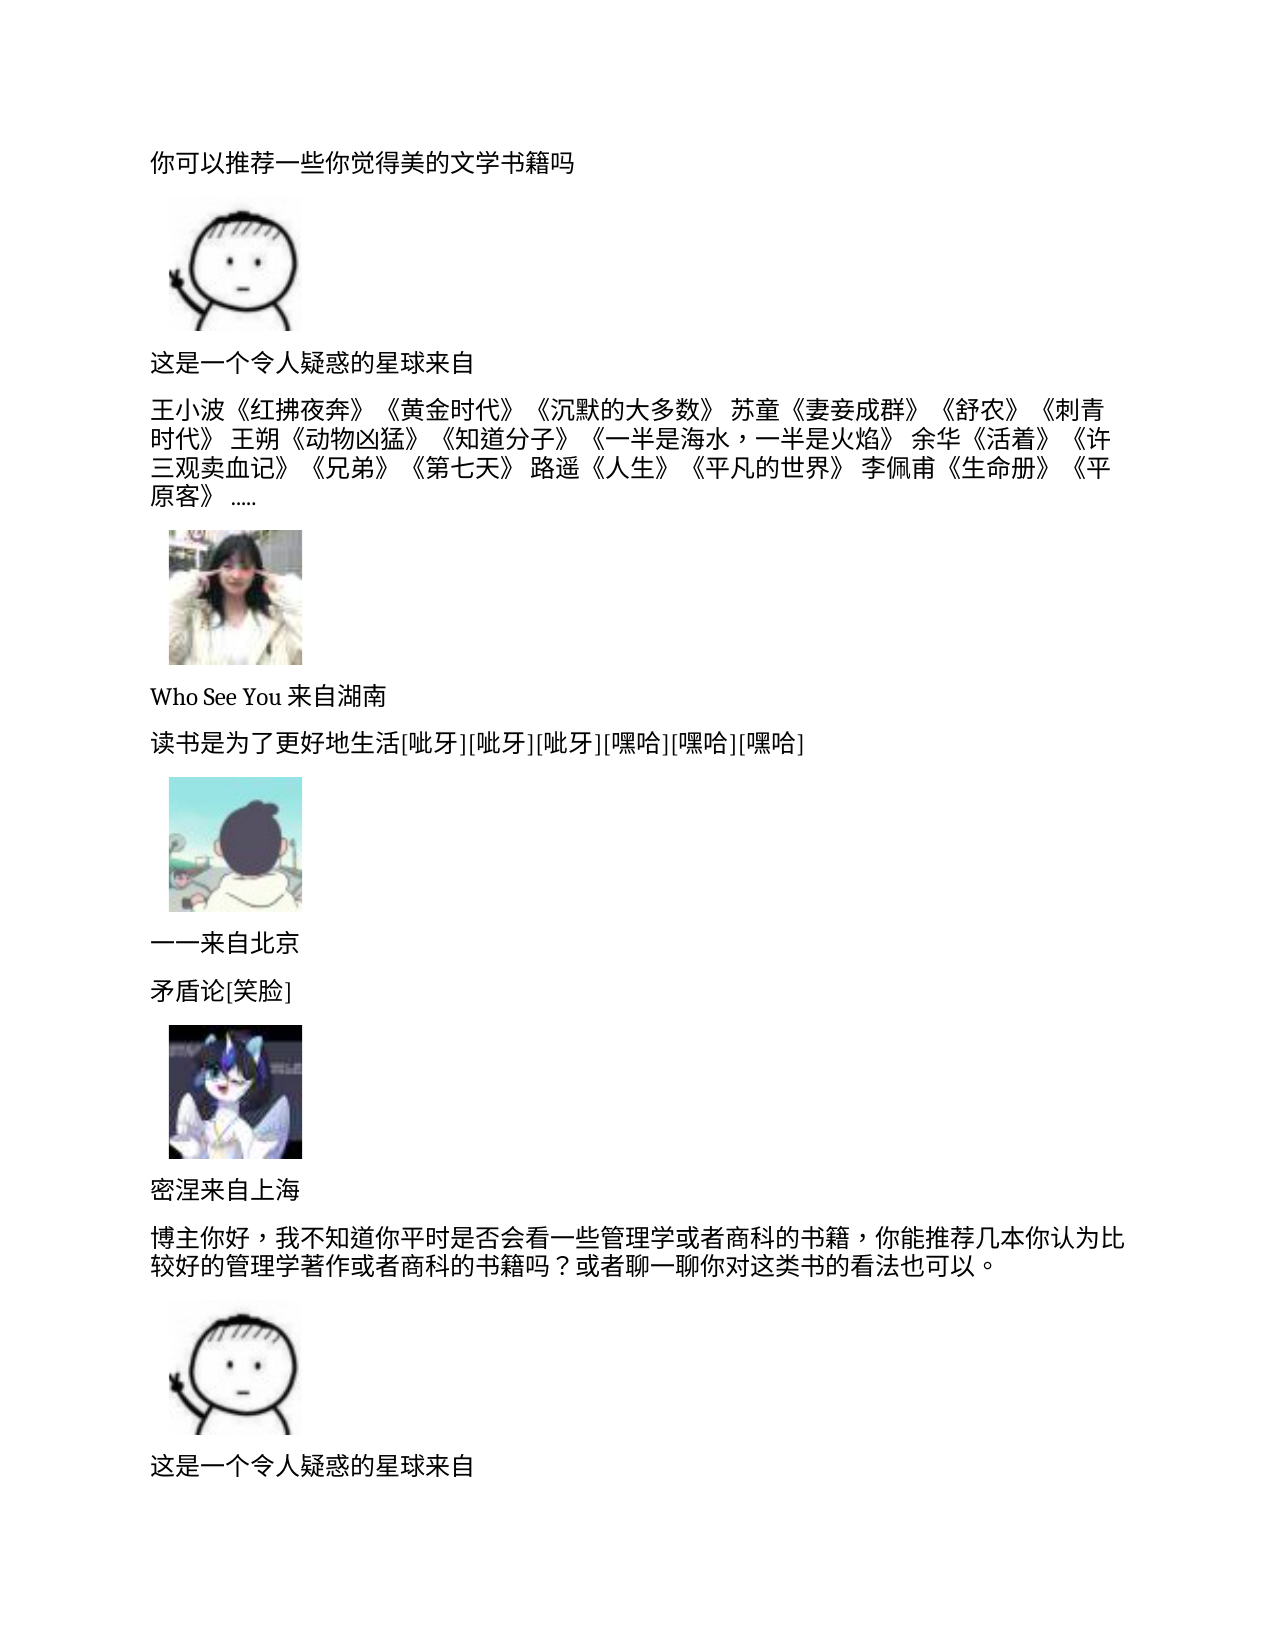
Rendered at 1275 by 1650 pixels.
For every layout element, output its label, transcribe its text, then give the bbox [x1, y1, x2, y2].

text Who See You来自湖南 [150, 683, 1125, 712]
text 矛盾论[笑脸] [150, 977, 1125, 1006]
picture [168, 1025, 303, 1159]
text 博主你好，我不知道你平时是否会看一些管理学或者商科的书籍，你能推荐几本你认为比较好的管理学著作或者商科的书籍吗？或者聊一聊你对这类书的看法也可以。 [150, 1224, 1125, 1282]
text 你可以推荐一些你觉得美的文学书籍吗 [150, 150, 1125, 179]
text 这是一个令人疑惑的星球来自 [150, 349, 1125, 378]
picture [168, 777, 303, 912]
text 一一来自北京 [150, 930, 1125, 959]
text 密涅来自上海 [150, 1177, 1125, 1206]
picture [168, 1300, 303, 1435]
text 王小波《红拂夜奔》《黄金时代》《沉默的大多数》 苏童《妻妾成群》《舒农》《刺青时代》 王朔《动物凶猛》《知道分子》《一半是海水，一半是火焰》 余华《活着》《许三观卖血记》《兄弟》《第七天》 路遥《人生》《平凡的世界》 李佩甫《生命册》《平原客》 ..... [150, 397, 1125, 512]
picture [168, 197, 303, 331]
text 这是一个令人疑惑的星球来自 [150, 1453, 1125, 1482]
text 读书是为了更好地生活[呲牙][呲牙][呲牙][嘿哈][嘿哈][嘿哈] [150, 730, 1125, 759]
picture [168, 530, 303, 665]
